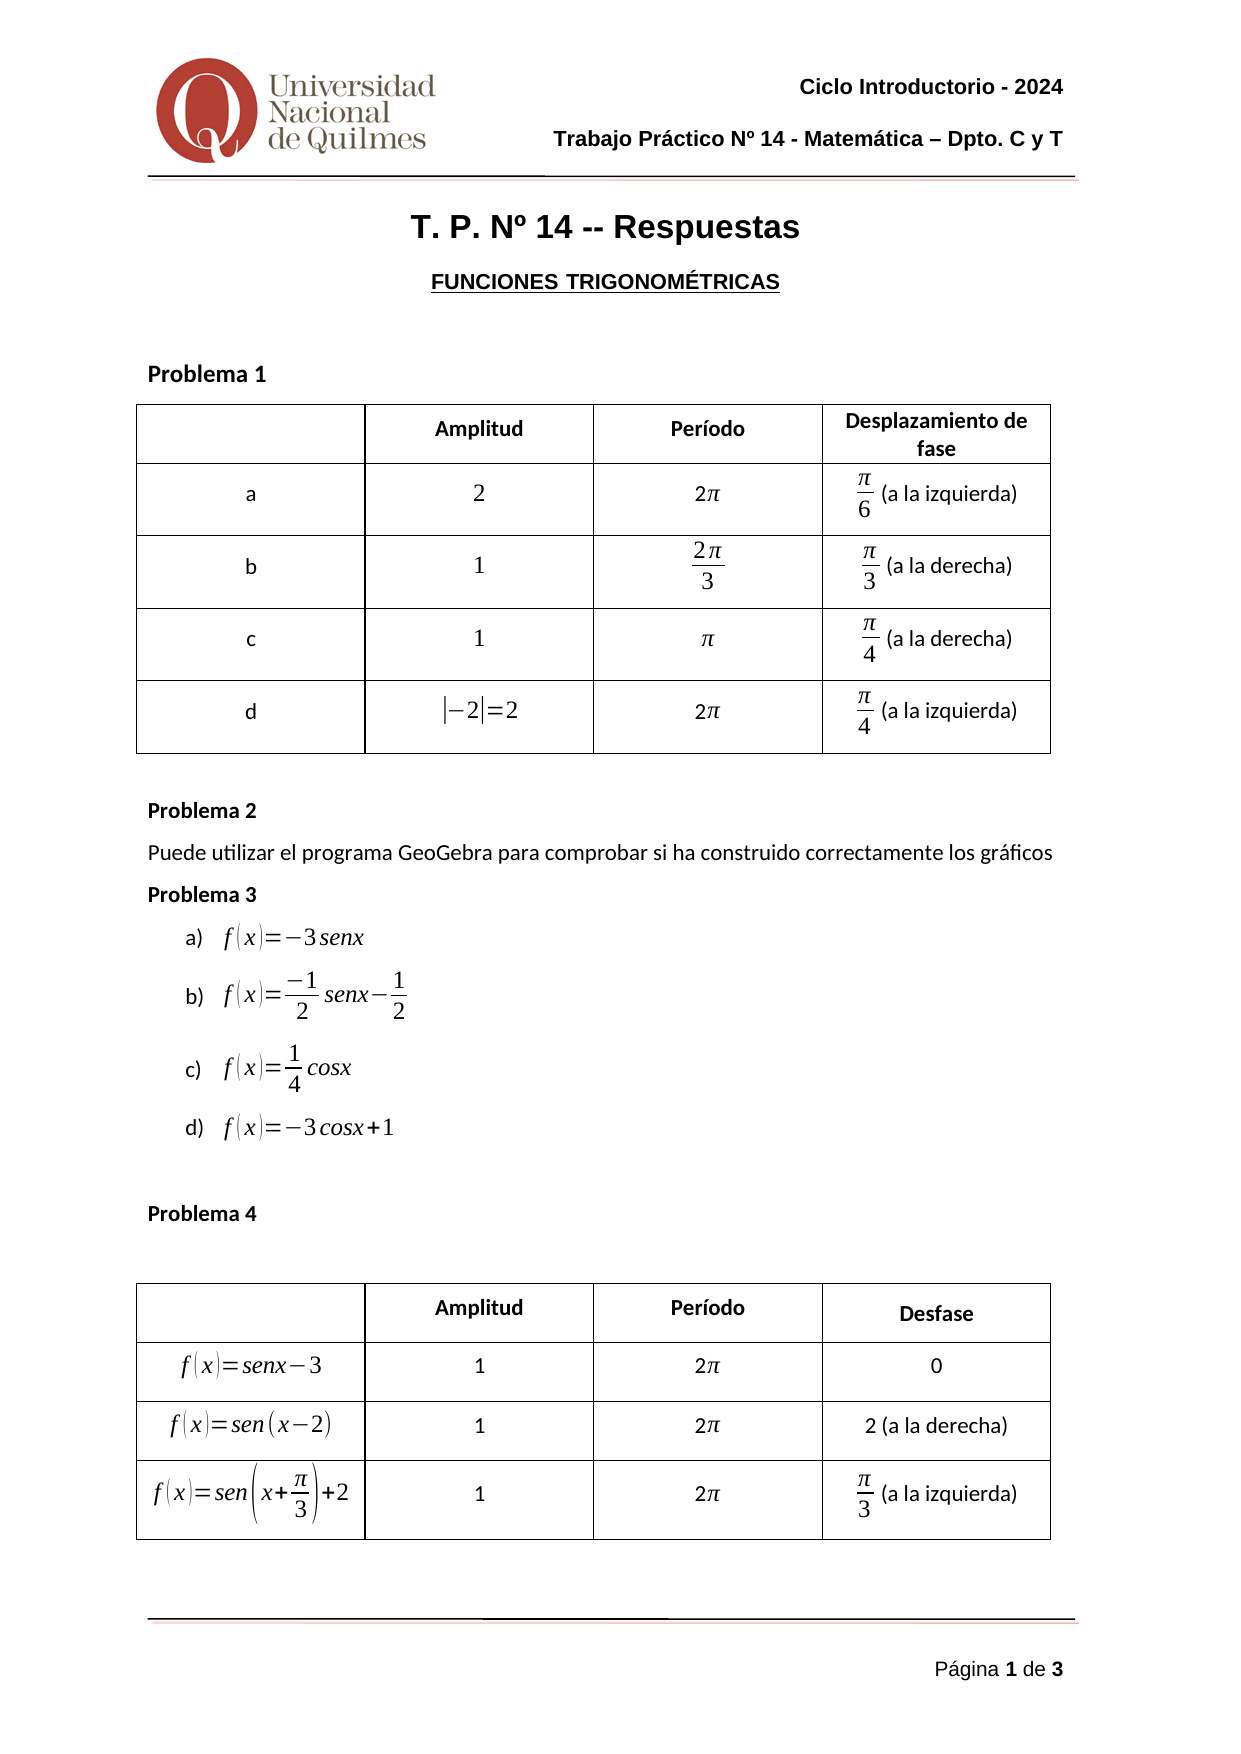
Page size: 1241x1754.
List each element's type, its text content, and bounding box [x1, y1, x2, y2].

table_cell b [137, 536, 364, 608]
table_cell 2 [594, 1461, 822, 1538]
table_cell 2 [594, 1402, 822, 1460]
table_cell (a la derecha) [823, 609, 1050, 680]
text funciones trigonométricas [148, 264, 1063, 296]
text Puede utilizar el programa GeoGebra para comprobar si ha construido correctamente los gráficos [148, 838, 1063, 866]
table_cell 2 [594, 464, 822, 535]
table_cell 1 [366, 1402, 593, 1460]
table_cell c [137, 609, 364, 680]
table_cell (a la izquierda) [823, 464, 1050, 535]
table_cell [366, 681, 593, 753]
table_cell [366, 464, 593, 535]
table_header [137, 1284, 364, 1342]
text Problema 2 [148, 796, 1063, 824]
table_cell d [137, 681, 364, 753]
table_header Amplitud [366, 405, 593, 463]
table_header Desfase [823, 1284, 1050, 1342]
table_cell 0 [823, 1343, 1050, 1401]
table_cell 2 [594, 1343, 822, 1401]
table_cell [137, 1461, 364, 1538]
table_cell 1 [366, 1343, 593, 1401]
table_cell (a la izquierda) [823, 1461, 1050, 1538]
table_cell [137, 1402, 364, 1460]
picture [146, 46, 445, 175]
table_cell [137, 1343, 364, 1401]
table_header Período [594, 405, 822, 463]
table_header Período [594, 1284, 822, 1342]
table_cell 2 [594, 681, 822, 753]
table_cell [366, 609, 593, 680]
table_header [137, 405, 364, 463]
text Problema 4 [148, 1199, 1063, 1227]
table_header Desplazamiento de fase [823, 405, 1050, 463]
text Problema 3 [148, 880, 1063, 908]
table_cell [366, 536, 593, 608]
table_cell [594, 536, 822, 608]
text T. P. Nº 14 -- Respuestas [148, 207, 1063, 245]
table_cell 1 [366, 1461, 593, 1538]
table_cell (a la izquierda) [823, 681, 1050, 753]
table_cell 2 (a la derecha) [823, 1402, 1050, 1460]
table_cell a [137, 464, 364, 535]
table_cell (a la derecha) [823, 536, 1050, 608]
table_cell [594, 609, 822, 680]
text Problema 1 [148, 358, 1063, 389]
table_header Amplitud [366, 1284, 593, 1342]
